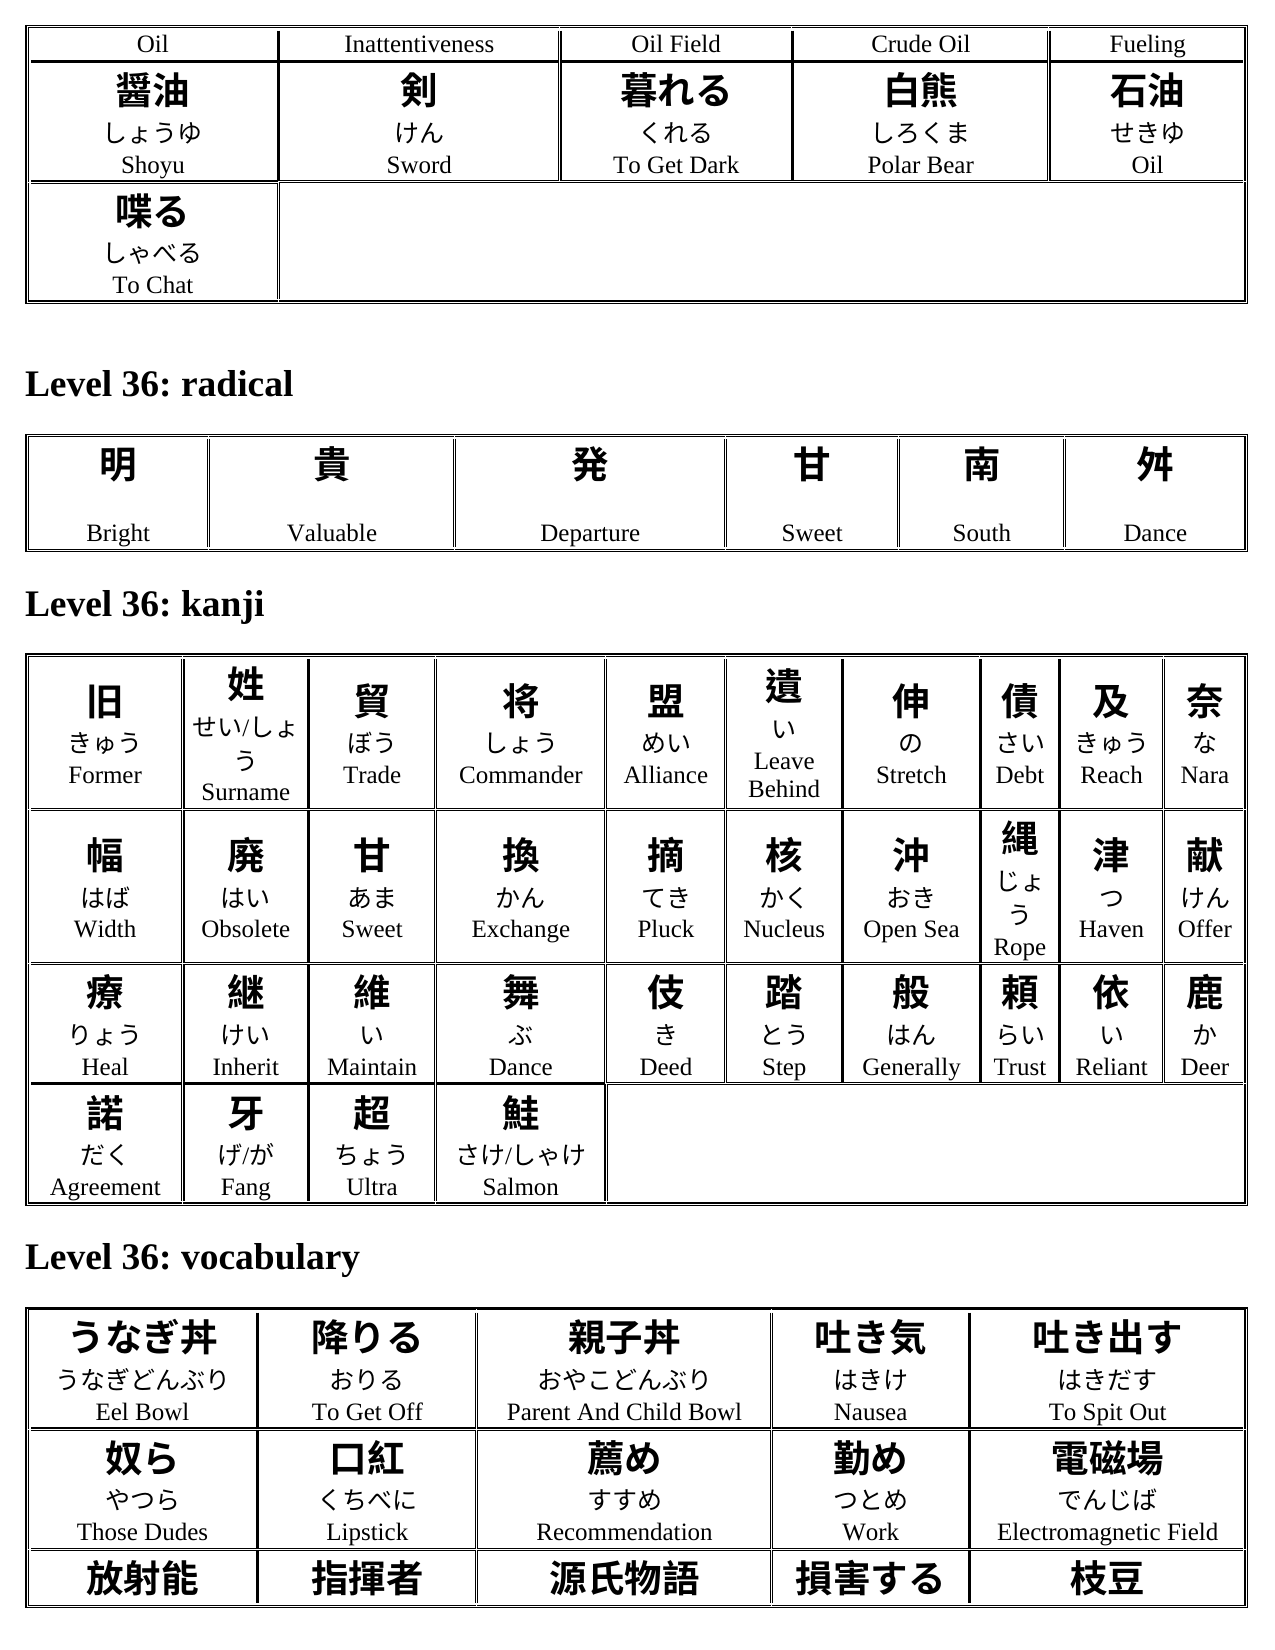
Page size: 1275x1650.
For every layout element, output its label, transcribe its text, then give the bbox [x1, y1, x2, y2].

subtitle Level 36: kanji [25, 581, 1250, 624]
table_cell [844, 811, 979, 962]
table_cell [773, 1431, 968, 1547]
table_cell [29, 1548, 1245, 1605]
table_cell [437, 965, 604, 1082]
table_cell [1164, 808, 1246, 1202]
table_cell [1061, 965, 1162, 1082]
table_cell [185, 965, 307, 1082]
subtitle Level 36: radical [25, 361, 1250, 404]
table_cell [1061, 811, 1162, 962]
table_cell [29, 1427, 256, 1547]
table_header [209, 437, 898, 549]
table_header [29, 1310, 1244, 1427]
subtitle Level 36: vocabulary [25, 1235, 1250, 1278]
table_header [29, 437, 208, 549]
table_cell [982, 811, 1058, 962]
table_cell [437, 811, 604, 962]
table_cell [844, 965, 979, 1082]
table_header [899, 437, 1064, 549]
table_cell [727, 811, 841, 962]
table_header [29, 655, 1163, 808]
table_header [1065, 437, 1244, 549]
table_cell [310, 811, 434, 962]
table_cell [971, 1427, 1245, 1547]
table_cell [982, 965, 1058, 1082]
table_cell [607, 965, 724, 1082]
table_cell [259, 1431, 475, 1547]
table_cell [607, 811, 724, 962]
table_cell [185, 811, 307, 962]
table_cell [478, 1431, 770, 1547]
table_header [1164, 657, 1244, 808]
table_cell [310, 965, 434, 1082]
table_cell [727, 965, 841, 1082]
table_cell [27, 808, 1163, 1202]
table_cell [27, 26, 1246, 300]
